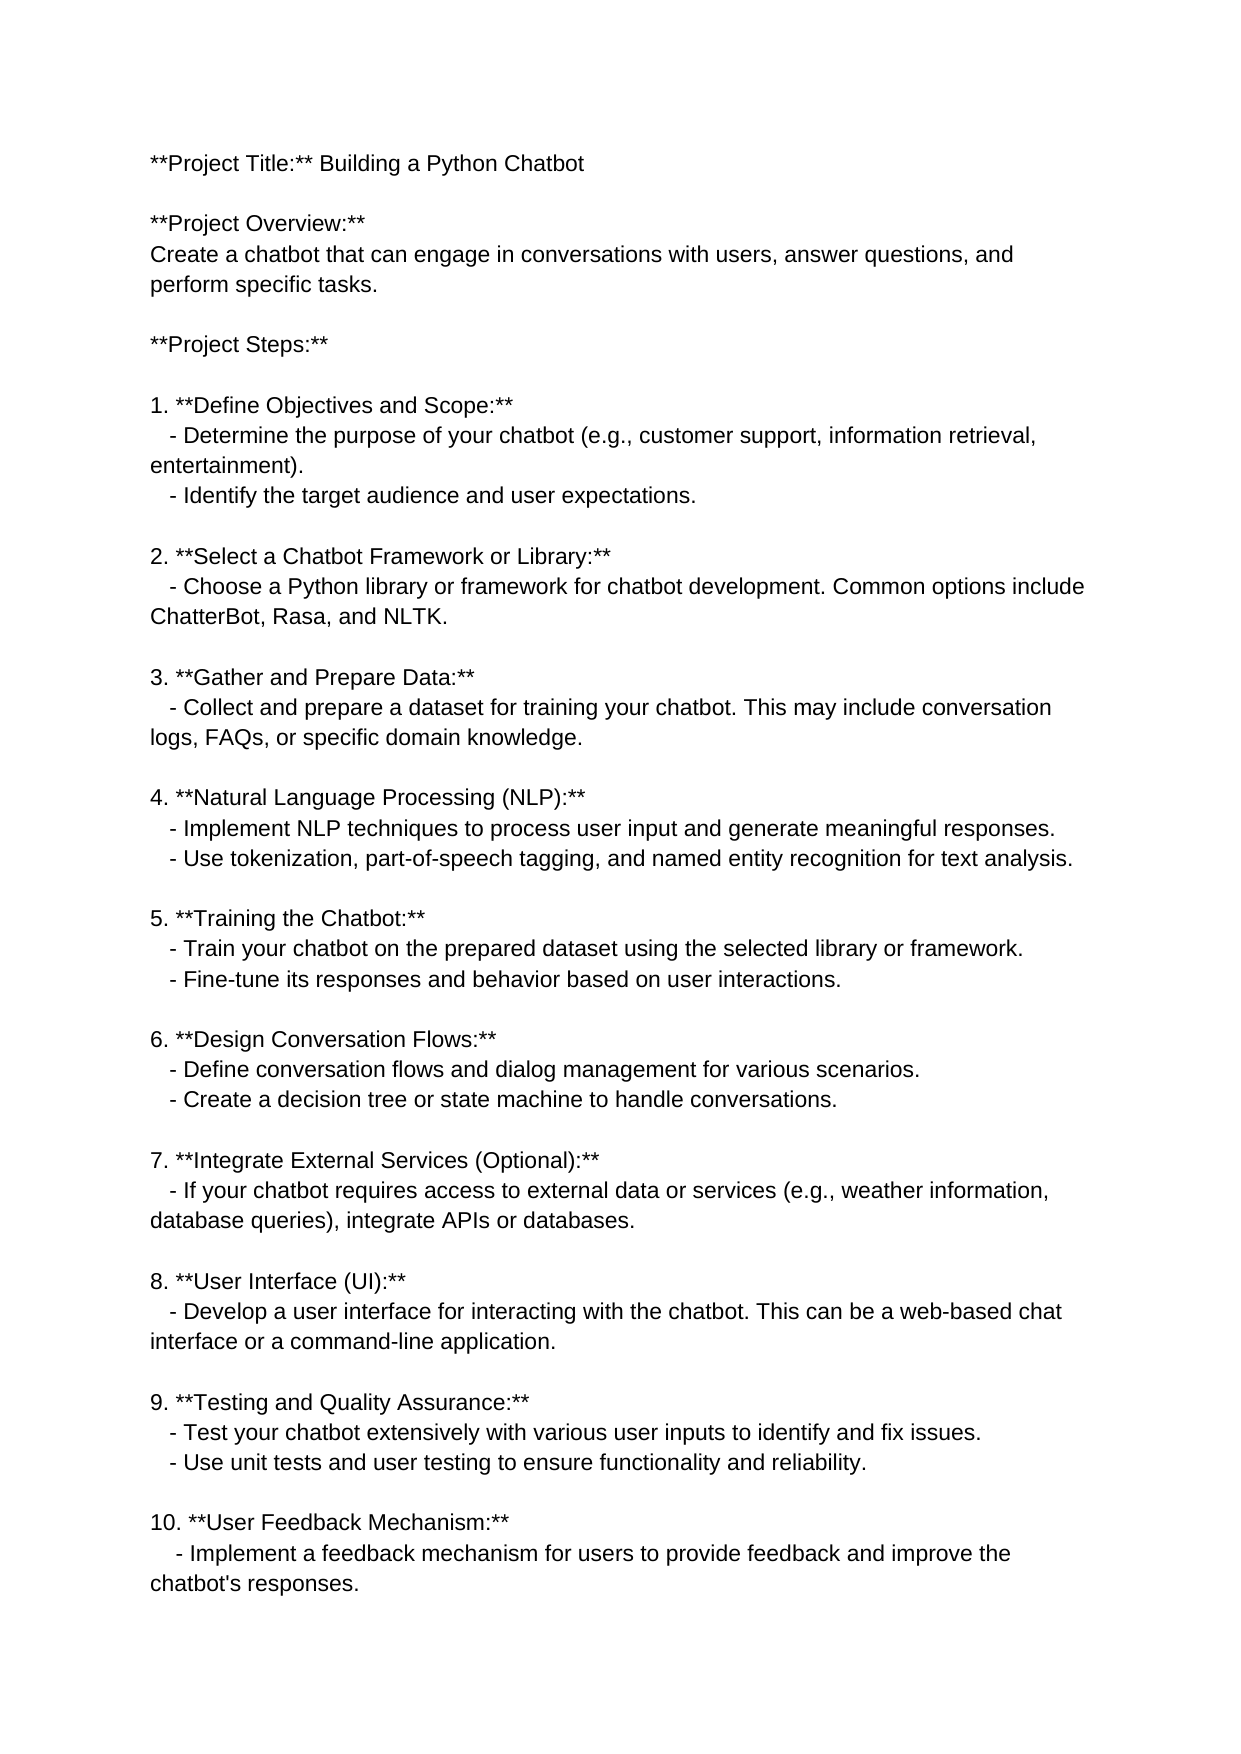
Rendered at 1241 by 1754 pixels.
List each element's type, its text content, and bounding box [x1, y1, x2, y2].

text - Train your chatbot on the prepared dataset using the selected library or framework. [150, 935, 1090, 962]
text - Implement NLP techniques to process user input and generate meaningful responses. [150, 814, 1090, 841]
text - Fine-tune its responses and behavior based on user interactions. [150, 966, 1090, 992]
text 2. **Select a Chatbot Framework or Library:** [150, 543, 1090, 569]
text 1. **Define Objectives and Scope:** [150, 392, 1090, 418]
text 6. **Design Conversation Flows:** [150, 1026, 1090, 1052]
text 4. **Natural Language Processing (NLP):** [150, 784, 1090, 811]
text **Project Title:** Building a Python Chatbot [150, 150, 1090, 176]
text - Implement a feedback mechanism for users to provide feedback and improve the chatbot's responses. [150, 1539, 1090, 1596]
text - Determine the purpose of your chatbot (e.g., customer support, information retrieval, entertainment). [150, 422, 1090, 478]
text 3. **Gather and Prepare Data:** [150, 663, 1090, 690]
text - Create a decision tree or state machine to handle conversations. [150, 1086, 1090, 1113]
text 10. **User Feedback Mechanism:** [150, 1509, 1090, 1536]
text - Define conversation flows and dialog management for various scenarios. [150, 1056, 1090, 1083]
text 8. **User Interface (UI):** [150, 1268, 1090, 1294]
text - If your chatbot requires access to external data or services (e.g., weather information, database queries), integrate APIs or databases. [150, 1177, 1090, 1234]
text - Choose a Python library or framework for chatbot development. Common options include ChatterBot, Rasa, and NLTK. [150, 573, 1090, 629]
text 9. **Testing and Quality Assurance:** [150, 1388, 1090, 1415]
text - Test your chatbot extensively with various user inputs to identify and fix issues. [150, 1419, 1090, 1445]
text **Project Overview:** [150, 210, 1090, 237]
text 7. **Integrate External Services (Optional):** [150, 1147, 1090, 1173]
text 5. **Training the Chatbot:** [150, 905, 1090, 932]
text - Use tokenization, part-of-speech tagging, and named entity recognition for text analysis. [150, 845, 1090, 871]
text - Develop a user interface for interacting with the chatbot. This can be a web-based chat interface or a command-line application. [150, 1298, 1090, 1354]
text Create a chatbot that can engage in conversations with users, answer questions, and perform specific tasks. [150, 241, 1090, 297]
text - Use unit tests and user testing to ensure functionality and reliability. [150, 1449, 1090, 1475]
text - Identify the target audience and user expectations. [150, 482, 1090, 509]
text **Project Steps:** [150, 331, 1090, 358]
text - Collect and prepare a dataset for training your chatbot. This may include conversation logs, FAQs, or specific domain knowledge. [150, 694, 1090, 750]
